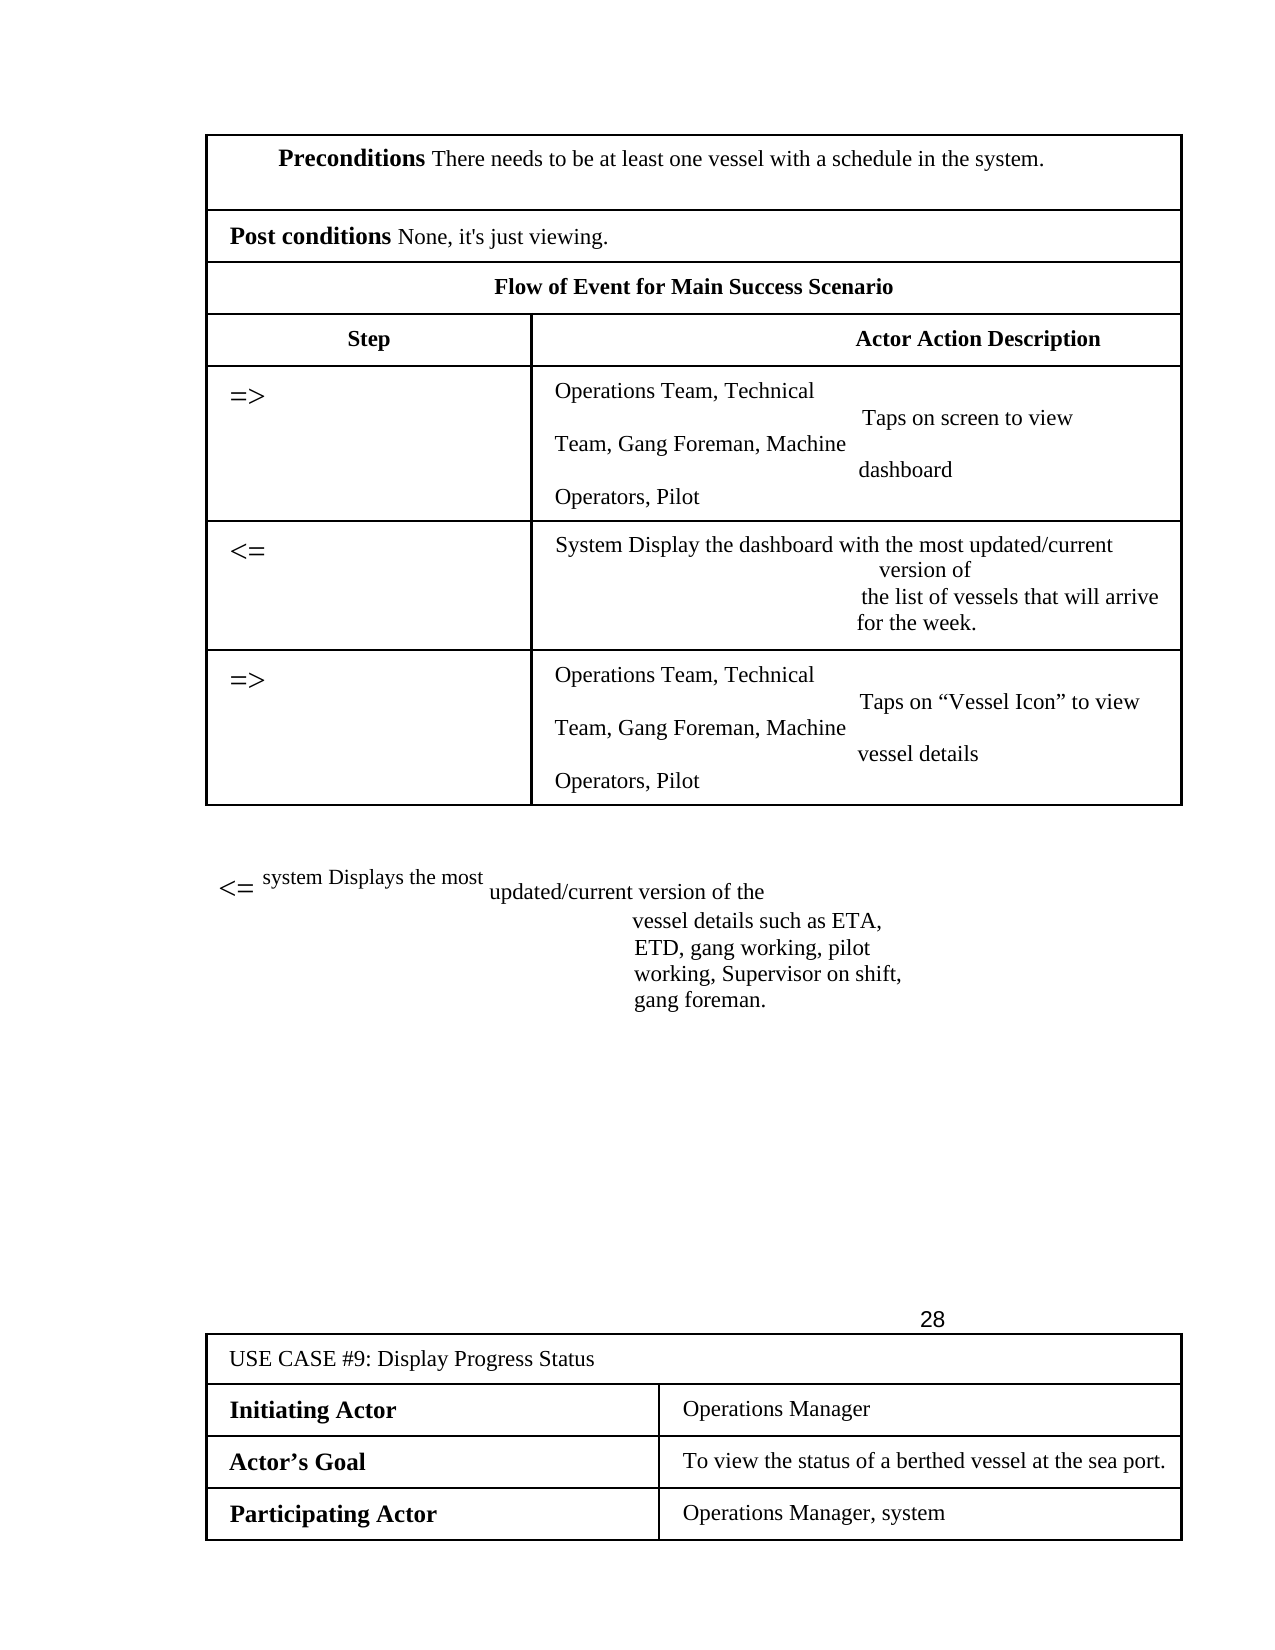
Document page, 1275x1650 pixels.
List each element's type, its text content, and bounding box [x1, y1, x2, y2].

table_cell <= [208, 522, 530, 649]
table_header USE CASE #9: Display Progress Status [208, 1335, 1180, 1383]
table_cell Operations Team, Technical Taps on “Vessel Icon” to view Team, Gang Foreman, Machine vessel details Operators, Pilot [533, 651, 1180, 803]
text 28 [205, 1306, 945, 1333]
table_cell => [208, 651, 530, 803]
text vessel details such as ETA, [205, 907, 882, 934]
text <= system Displays the most updated/current version of the [218, 866, 911, 907]
text ETD, gang working, pilot [205, 934, 870, 960]
table_cell => [208, 367, 530, 520]
table_cell System Display the dashboard with the most updated/current version of the list of vessels that will arrive for the week. [533, 522, 1180, 649]
table_cell Actor Action Description [533, 315, 1180, 365]
table_cell Step [208, 315, 530, 365]
table_cell Operations Manager [660, 1385, 1180, 1435]
text gang foreman. [205, 986, 766, 1013]
table_cell Flow of Event for Main Success Scenario [208, 263, 1180, 313]
table_cell Participating Actor [208, 1489, 658, 1539]
table_cell Actor’s Goal [208, 1437, 658, 1487]
table_cell Operations Manager, system [660, 1489, 1180, 1539]
table_cell Operations Team, Technical Taps on screen to view Team, Gang Foreman, Machine dashboard Operators, Pilot [533, 367, 1180, 520]
table_cell Preconditions There needs to be at least one vessel with a schedule in the system. [208, 136, 1180, 209]
table_cell To view the status of a berthed vessel at the sea port. [660, 1437, 1180, 1487]
text working, Supervisor on shift, [205, 960, 902, 986]
table_cell Initiating Actor [208, 1385, 658, 1435]
table_cell Post conditions None, it's just viewing. [208, 211, 1180, 261]
